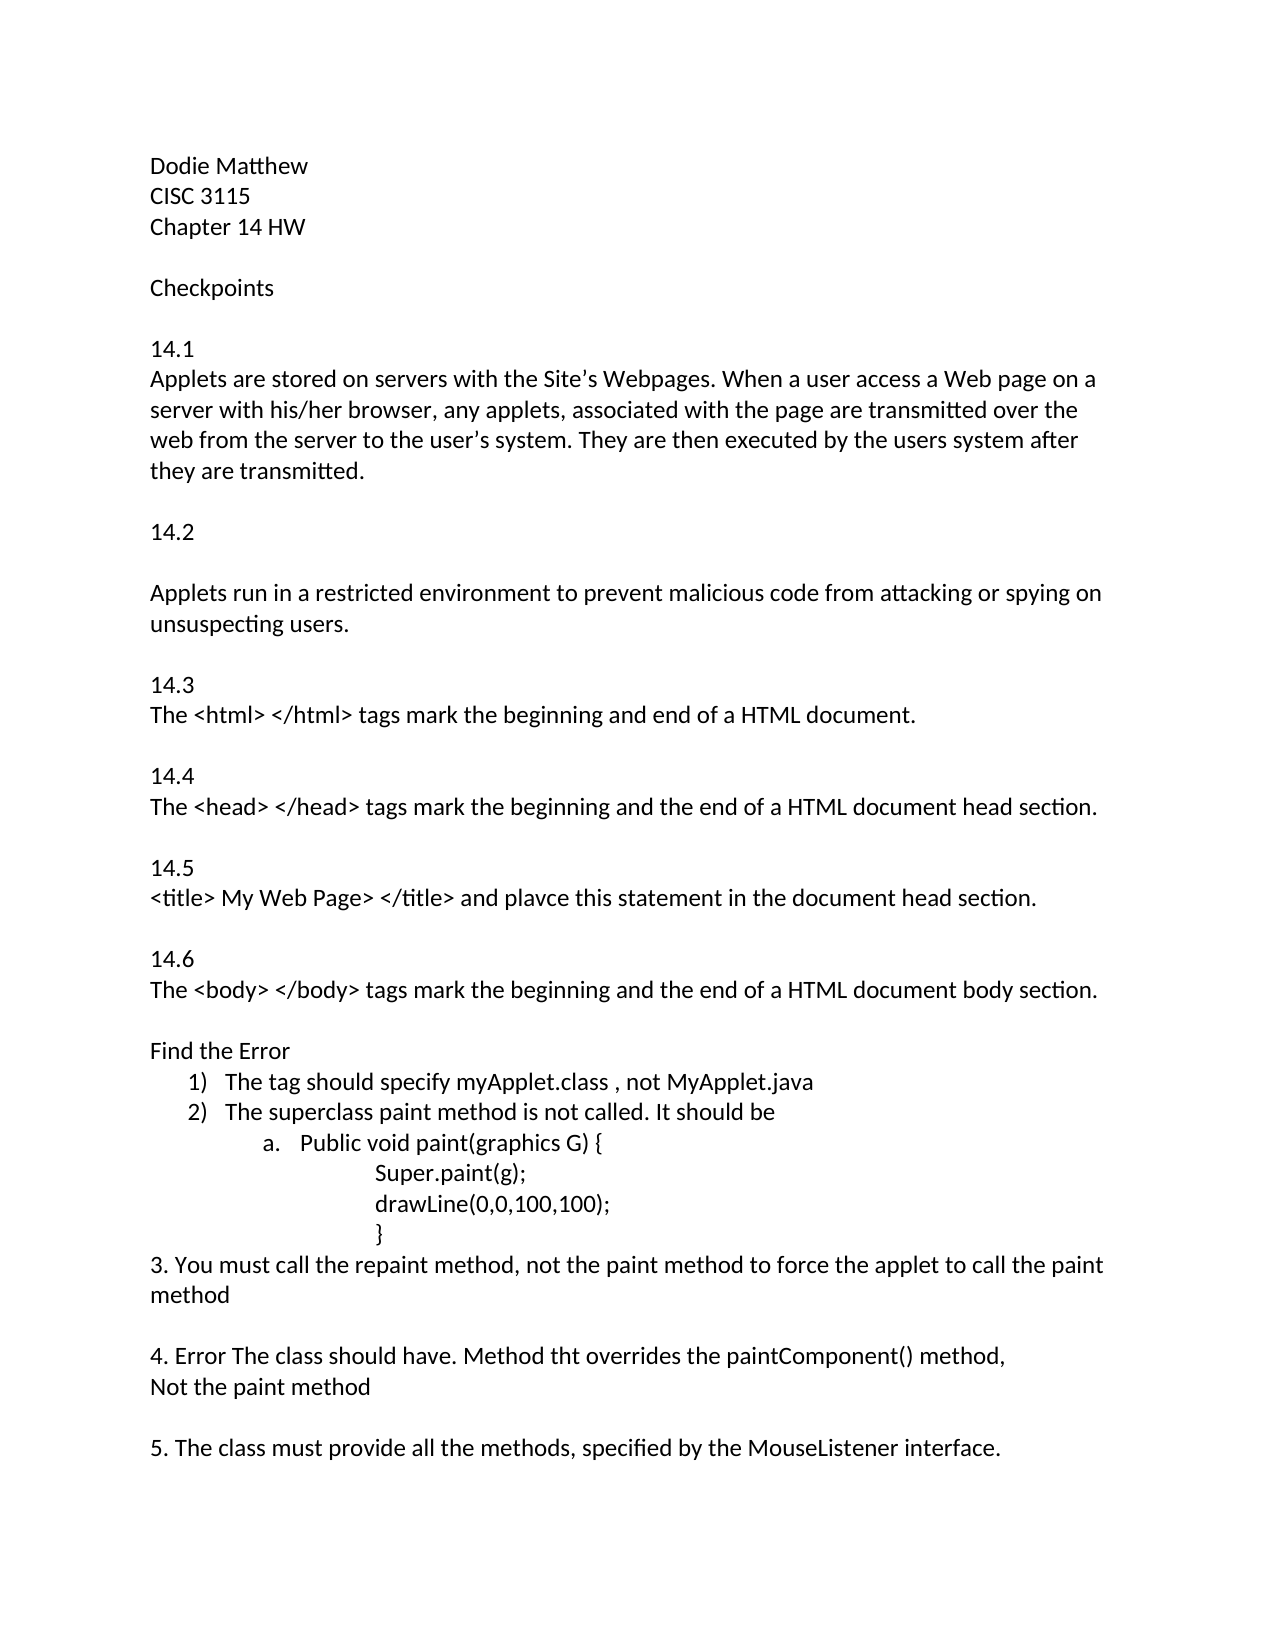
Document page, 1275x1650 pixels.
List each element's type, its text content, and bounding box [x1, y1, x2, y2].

text The <head> </head> tags mark the beginning and the end of a HTML document head section. [150, 791, 1125, 821]
text Chapter 14 HW [150, 211, 1125, 242]
text Applets are stored on servers with the Site’s Webpages. When a user access a Web page on a server with his/her browser, any applets, associated with the page are transmitted over the web from the server to the user’s system. They are then executed by the users system after they are transmitted. [150, 364, 1125, 486]
text Super.paint(g); [300, 1157, 1125, 1188]
text Dodie Matthew [150, 150, 1125, 181]
text 3. You must call the repaint method, not the paint method to force the applet to call the paint method [150, 1249, 1125, 1310]
list The tag should specify myApplet.class , not MyApplet.java [187, 1066, 1125, 1096]
text Applets run in a restricted environment to prevent malicious code from attacking or spying on unsuspecting users. [150, 577, 1125, 638]
text 14.4 [150, 760, 1125, 791]
text The <body> </body> tags mark the beginning and the end of a HTML document body section. [150, 974, 1125, 1004]
text Find the Error [150, 1035, 1125, 1066]
text 14.2 [150, 516, 1125, 547]
text The <html> </html> tags mark the beginning and end of a HTML document. [150, 699, 1125, 730]
text <title> My Web Page> </title> and plavce this statement in the document head section. [150, 882, 1125, 913]
text } [300, 1218, 1125, 1249]
list Public void paint(graphics G) { [262, 1127, 1125, 1157]
list The superclass paint method is not called. It should be [187, 1096, 1125, 1127]
text 14.1 [150, 333, 1125, 364]
text drawLine(0,0,100,100); [300, 1188, 1125, 1218]
text 14.3 [150, 669, 1125, 699]
text 5. The class must provide all the methods, specified by the MouseListener interface. [150, 1432, 1125, 1462]
text CISC 3115 [150, 181, 1125, 211]
text 14.5 [150, 852, 1125, 882]
text Not the paint method [150, 1371, 1125, 1401]
text 4. Error The class should have. Method tht overrides the paintComponent() method, [150, 1340, 1125, 1371]
text Checkpoints [150, 272, 1125, 303]
text 14.6 [150, 943, 1125, 974]
